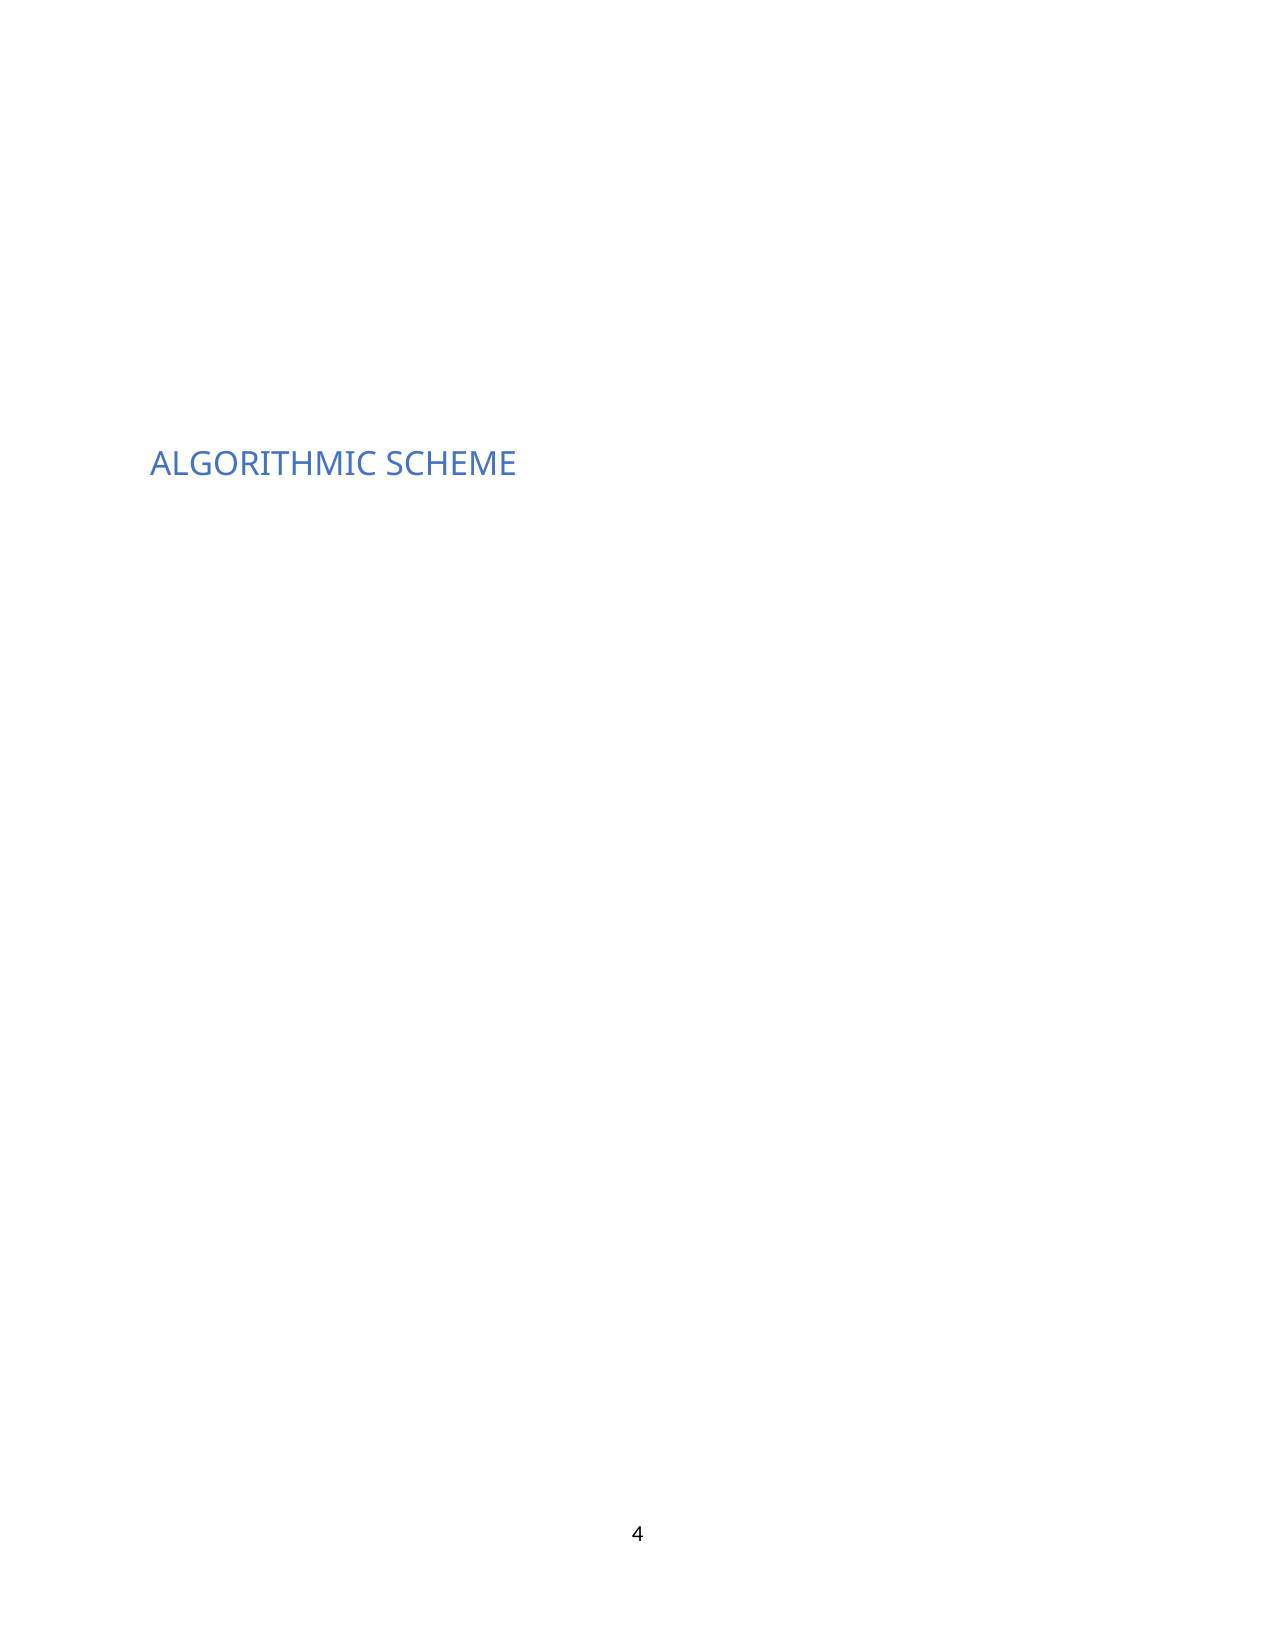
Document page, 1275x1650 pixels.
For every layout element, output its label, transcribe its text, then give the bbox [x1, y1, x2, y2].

subtitle ALGORITHMIC SCHEME [150, 439, 1125, 485]
